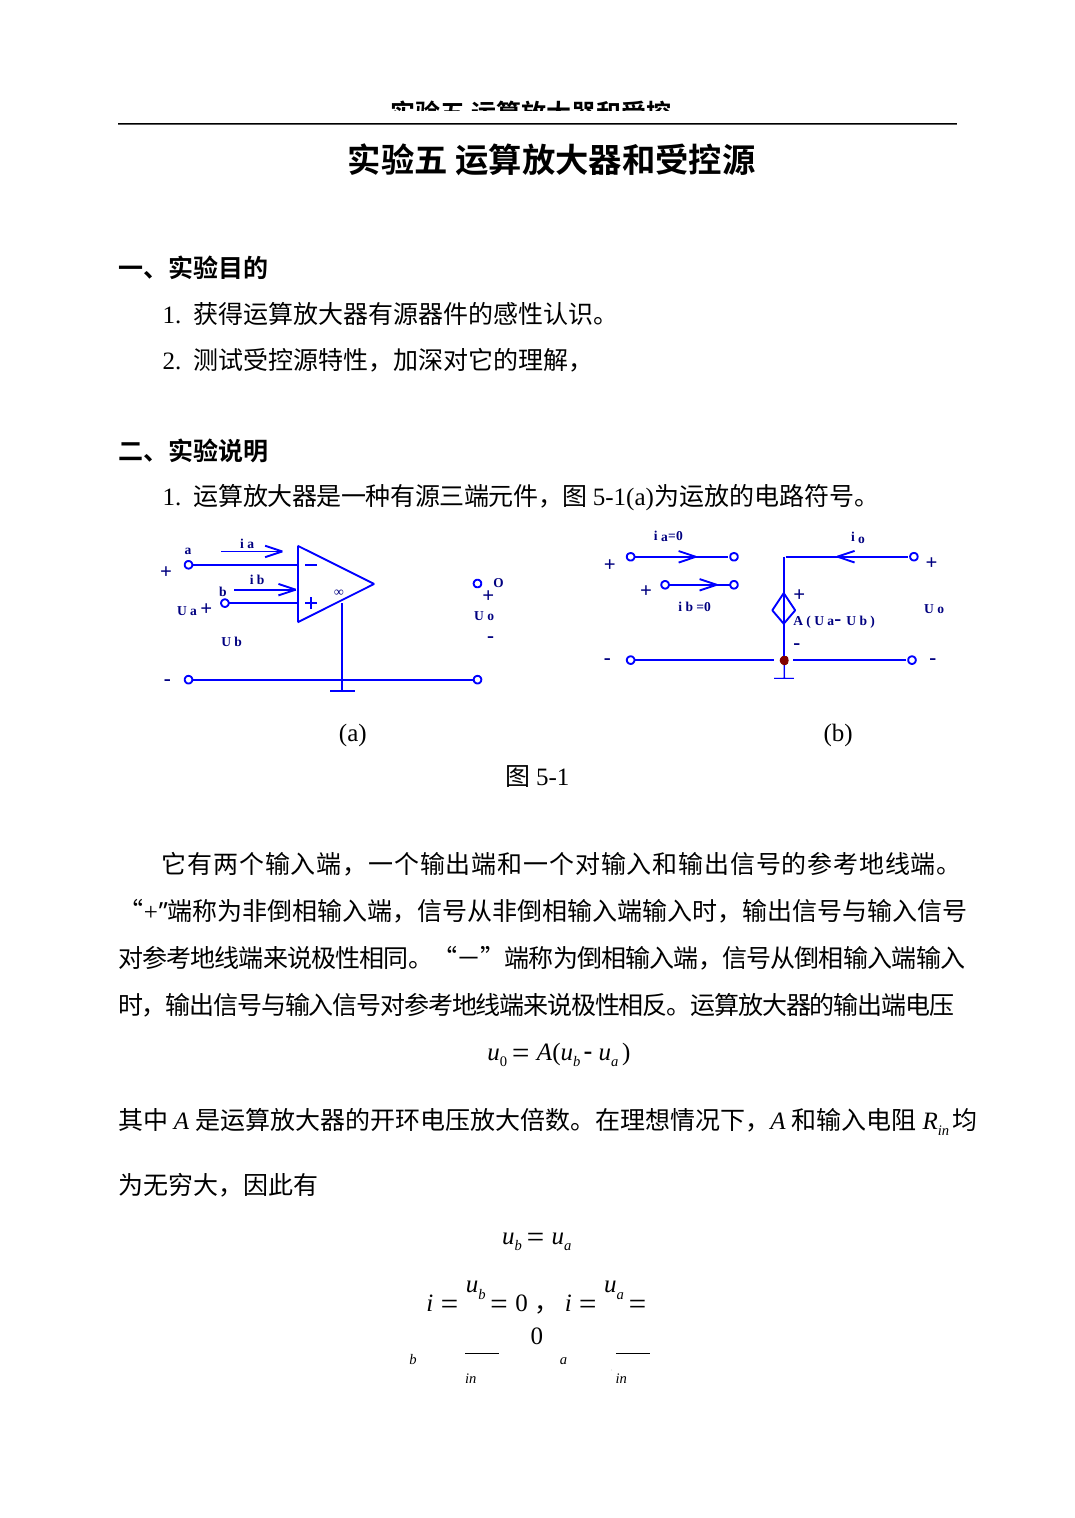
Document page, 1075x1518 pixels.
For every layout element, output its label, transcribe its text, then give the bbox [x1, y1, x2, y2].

text 为无穷大，因此有 [118, 1165, 322, 1201]
text - - [604, 648, 1043, 668]
text + + + [160, 551, 1043, 577]
text in in [96, 1370, 996, 1387]
text b a [96, 1353, 880, 1367]
text u0  A(ub  ua ) [96, 1037, 1021, 1069]
text i  ub  0 ， i  ua  0 [423, 1285, 650, 1351]
text U o [96, 601, 944, 617]
list 测试受控源特性，加深对它的理解， [162, 340, 1043, 376]
text ub  ua [423, 1221, 650, 1254]
text i a=0 i o [653, 527, 1043, 547]
text 它有两个输入端，一个输出端和一个对输入和输出信号的参考地线端。“+”端称为非倒相输入端，信号从非倒相输入端输入时，输出信号与输入信号对参考地线端来说极性相同。“－”端称为倒相输入端，信号从倒相输入端输入时，输出信号与输入信号对参考地线端来说极性相反。运算放大器的输出端电压 [118, 844, 969, 1022]
text 其中 A 是运算放大器的开环电压放大倍数。在理想情况下，A 和输入电阻 Rin 均 [118, 1100, 1043, 1138]
list 获得运算放大器有源器件的感性认识。 [162, 294, 1043, 331]
list 运算放大器是一种有源三端元件，图 5-1(a)为运放的电路符号。 [162, 477, 1043, 513]
subtitle 实验五 运算放大器和受控源 [96, 134, 1007, 182]
list (b) [339, 718, 1043, 747]
text - [163, 668, 1043, 689]
text O [96, 577, 900, 590]
subtitle 一、实验目的 [118, 248, 1043, 285]
subtitle 二、实验说明 [118, 431, 1043, 467]
text 图 5-1 [505, 757, 1043, 793]
